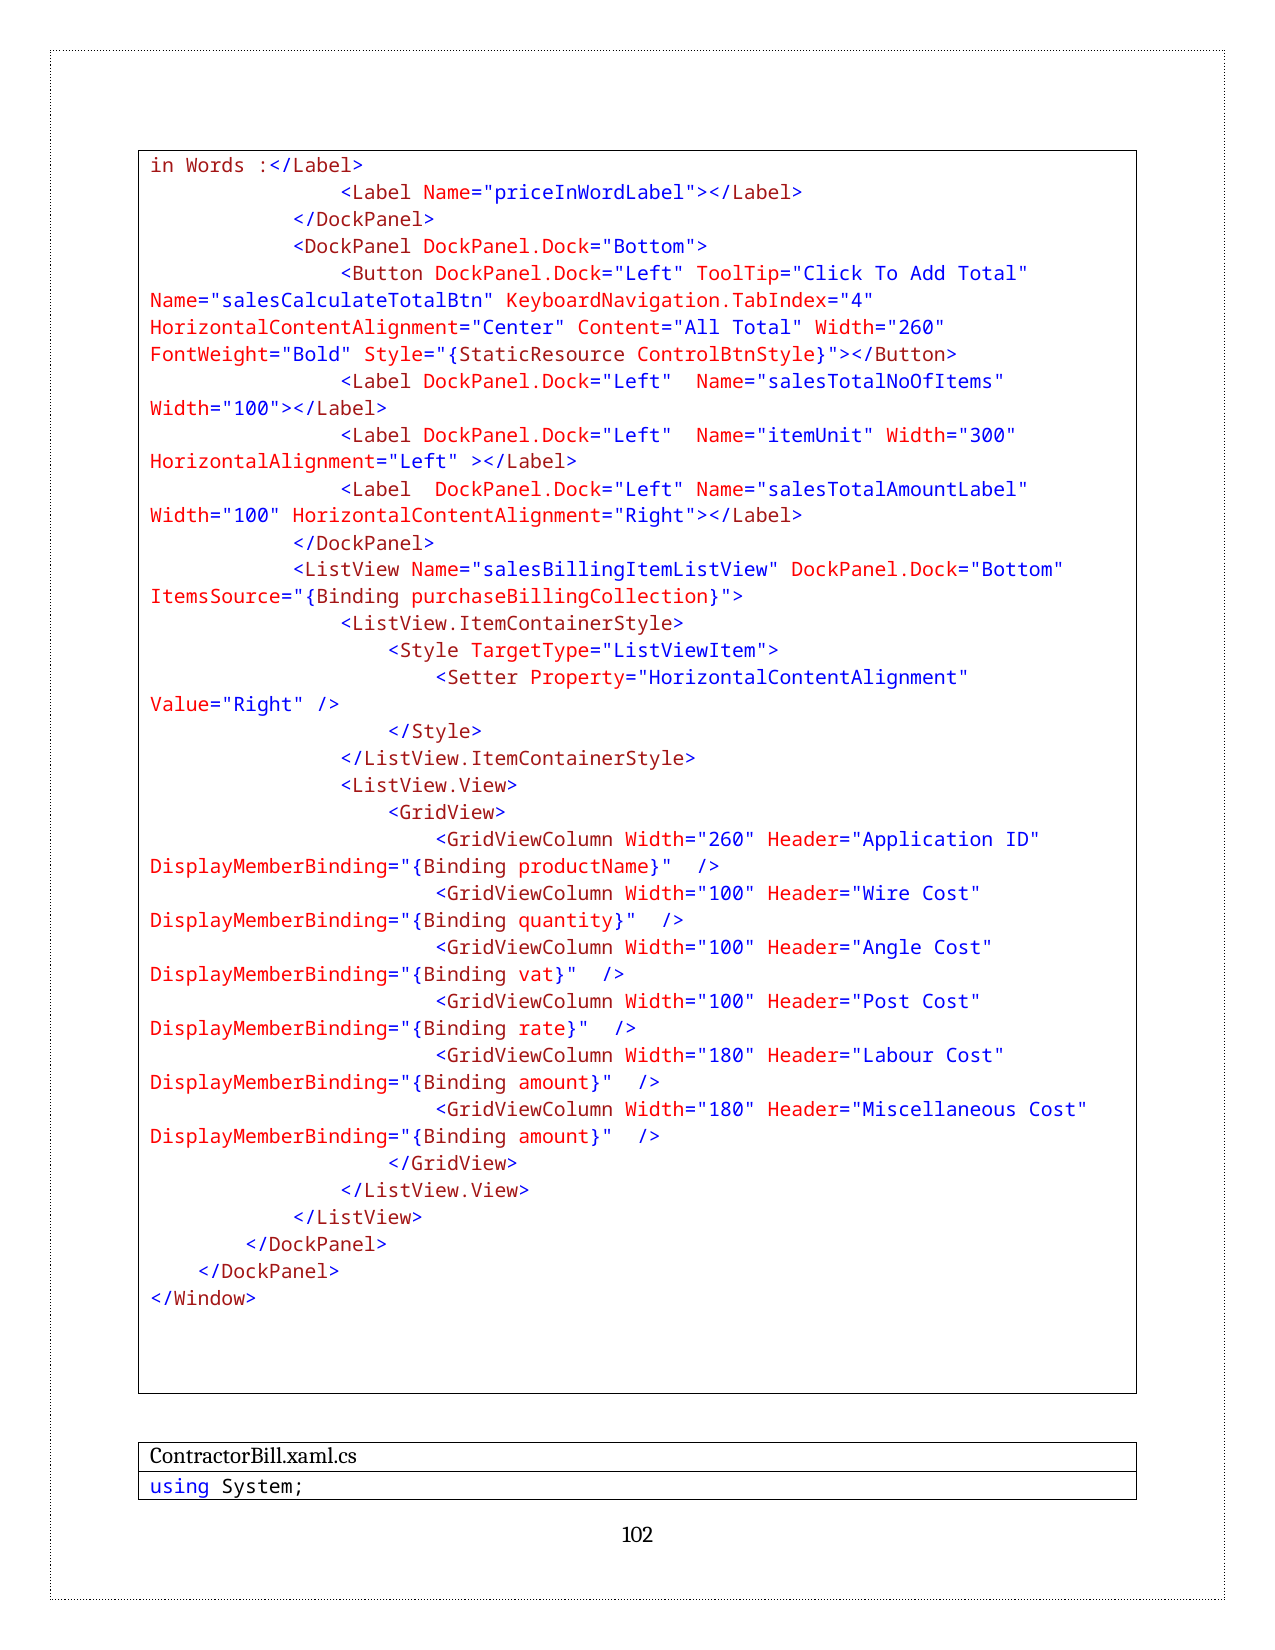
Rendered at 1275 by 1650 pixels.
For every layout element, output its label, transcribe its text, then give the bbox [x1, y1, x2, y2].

table_header ContractorBill.xaml.cs [139, 1443, 1136, 1471]
